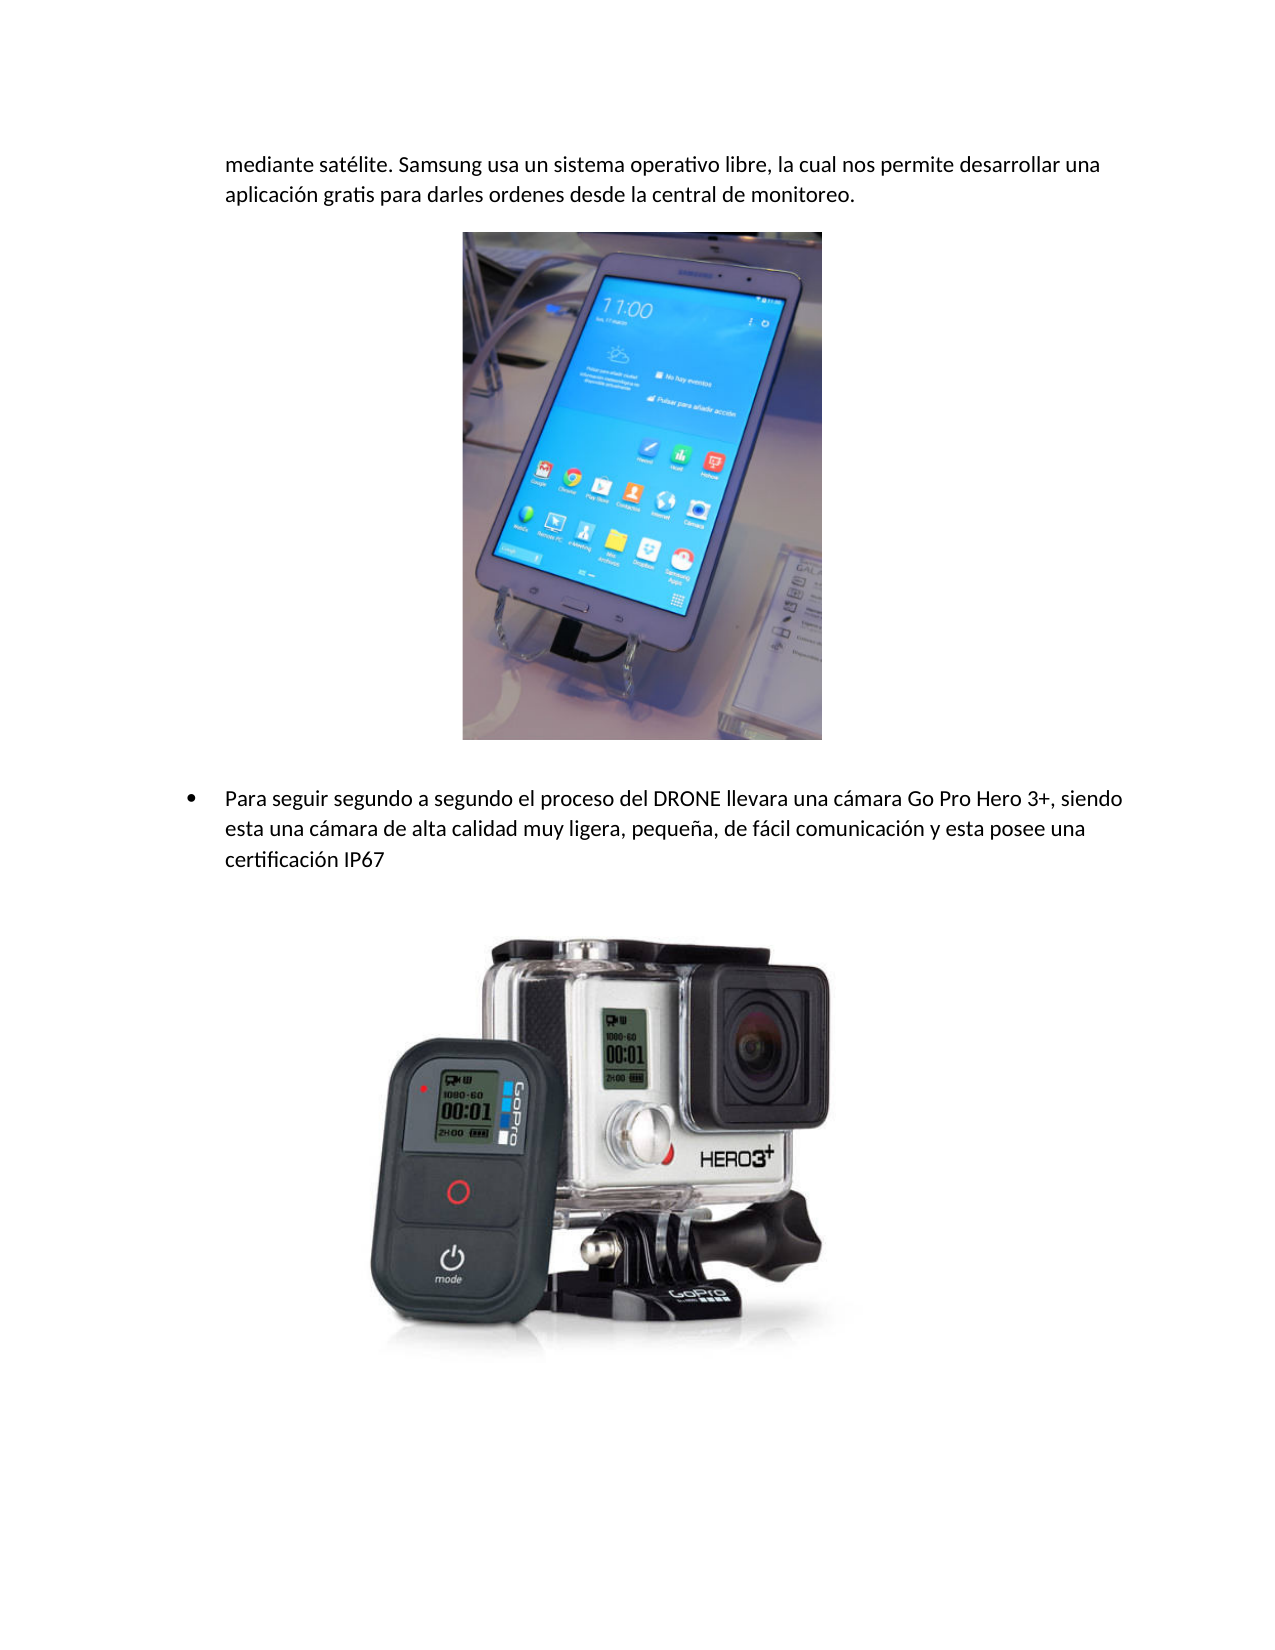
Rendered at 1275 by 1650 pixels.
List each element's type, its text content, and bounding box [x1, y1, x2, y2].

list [187, 150, 1125, 208]
picture [203, 901, 1071, 1363]
list Para seguir segundo a segundo el proceso del DRONE llevara una cámara Go Pro Hero 3+, siendo esta una cámara de alta calidad muy ligera, pequeña, de fácil comunicación y esta posee una certificación IP67 [187, 784, 1125, 873]
picture [462, 232, 822, 740]
